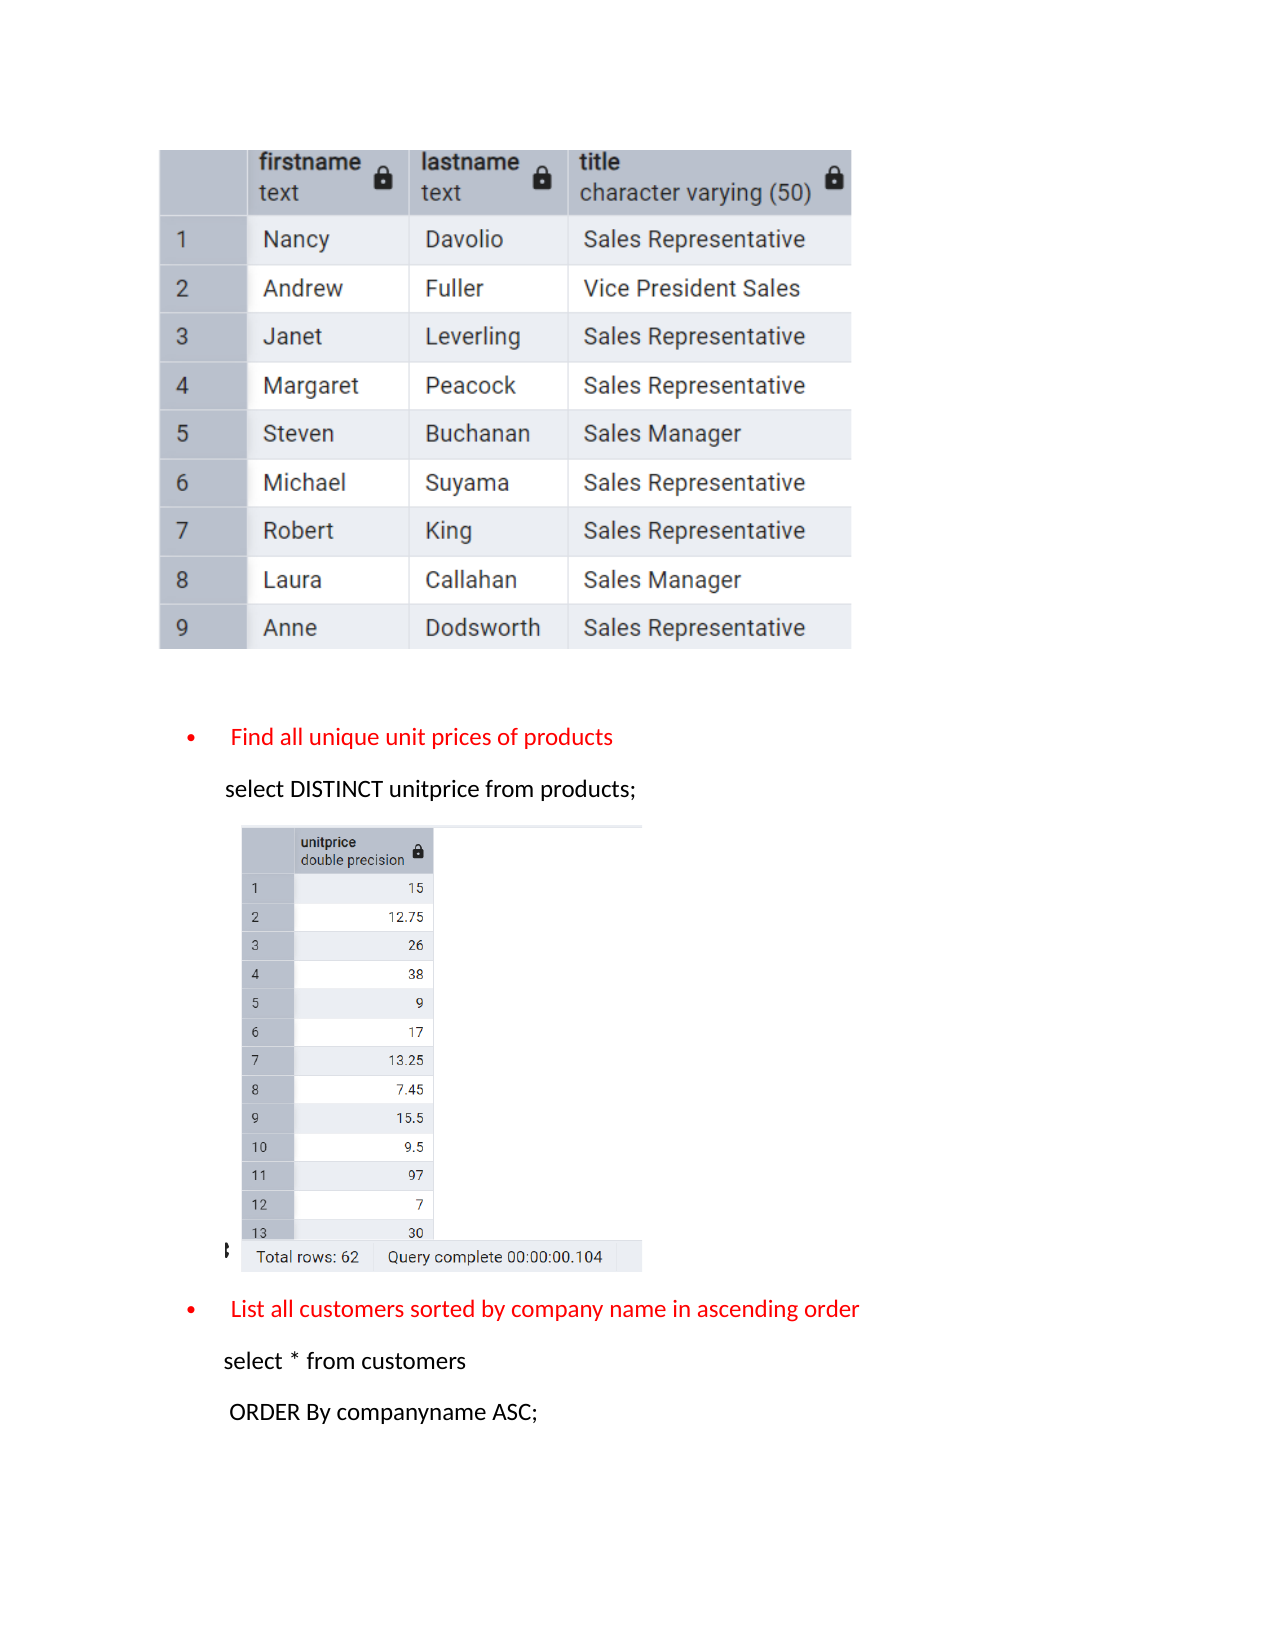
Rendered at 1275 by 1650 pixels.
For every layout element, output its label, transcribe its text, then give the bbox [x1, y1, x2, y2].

text ORDER By companyname ASC; [150, 1396, 1125, 1427]
picture [225, 825, 643, 1272]
picture [150, 150, 852, 649]
list List all customers sorted by company name in ascending order [187, 1293, 1125, 1324]
text select DISTINCT unitprice from products; [225, 773, 1125, 804]
list Find all unique unit prices of products [187, 722, 1125, 752]
text select * from customers [150, 1345, 1125, 1375]
